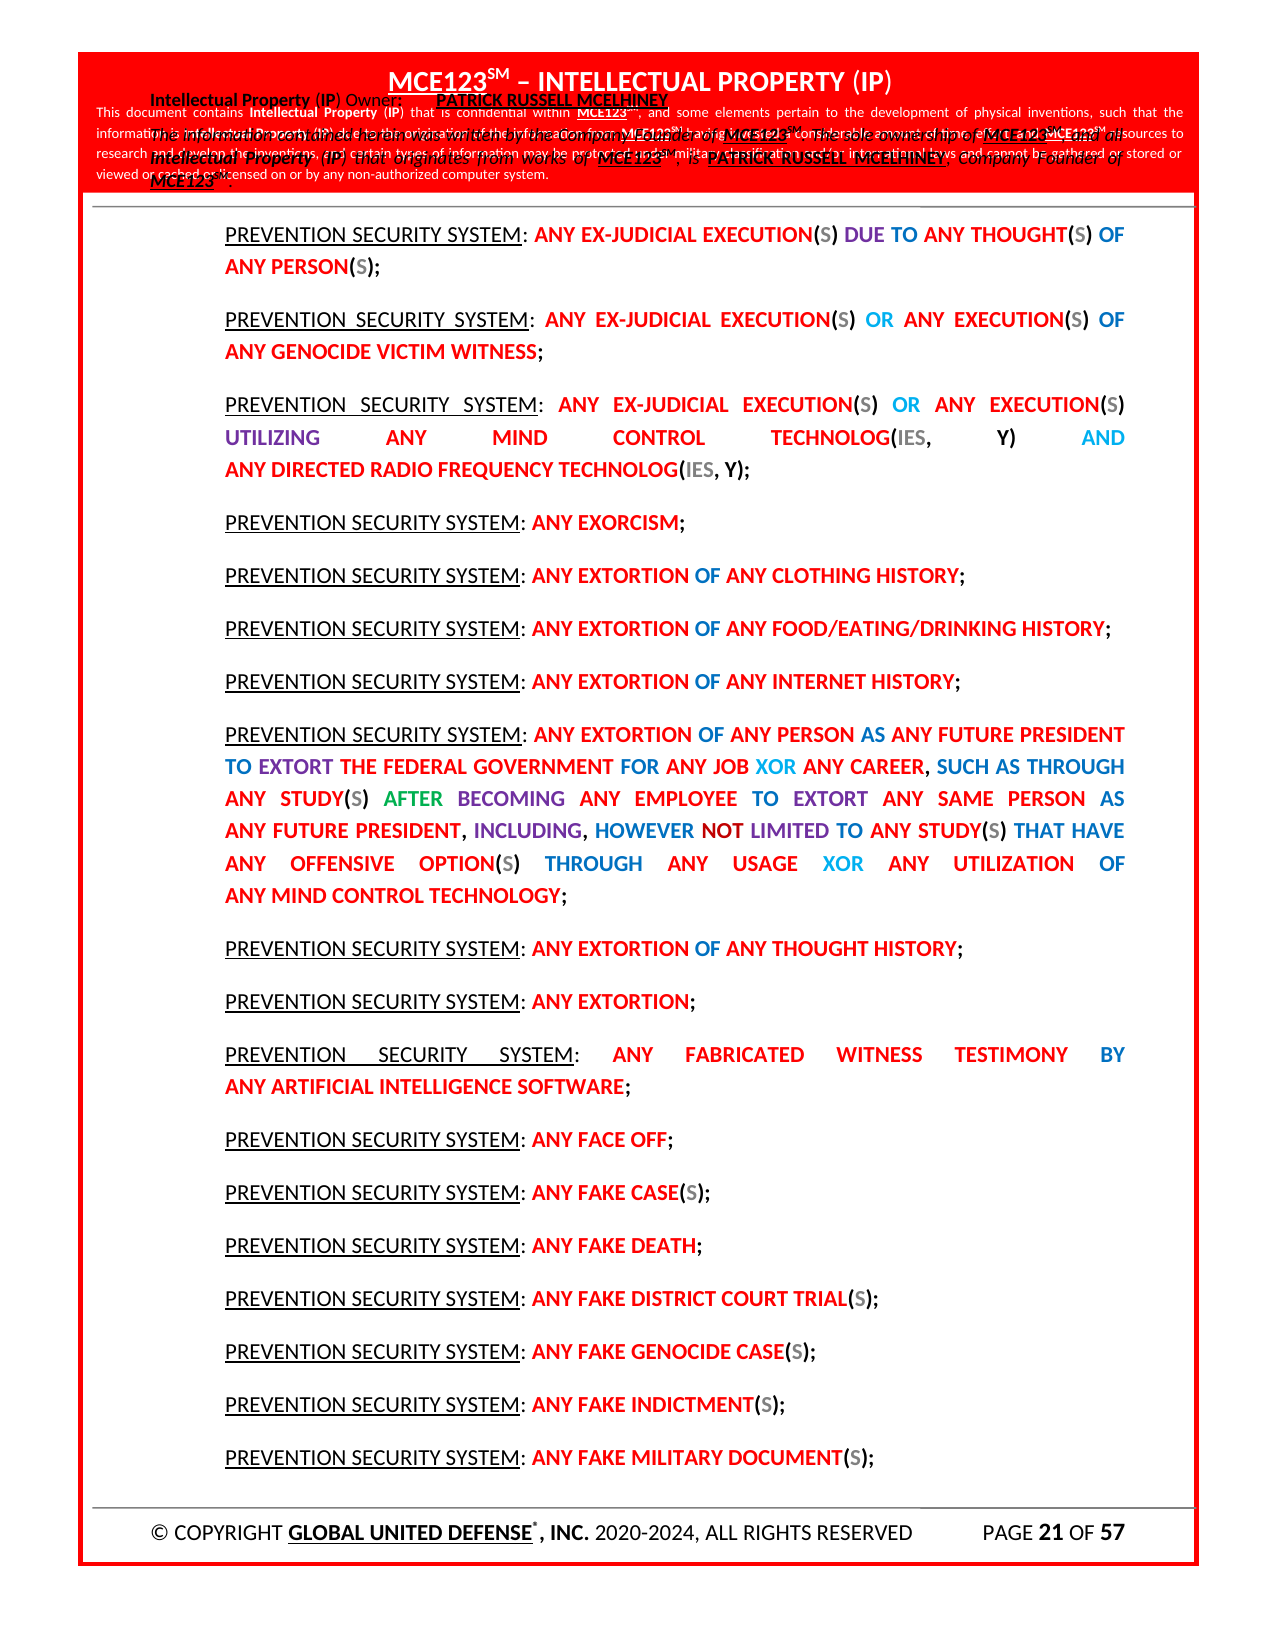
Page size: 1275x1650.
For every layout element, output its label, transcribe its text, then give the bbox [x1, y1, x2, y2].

text PREVENTION SECURITY SYSTEM: ANY FAKE DISTRICT COURT TRIAL(S); [225, 1284, 1125, 1312]
text PREVENTION SECURITY SYSTEM: ANY EXORCISM; [225, 508, 1125, 536]
text PREVENTION SECURITY SYSTEM: ANY FAKE GENOCIDE CASE(S); [225, 1337, 1125, 1365]
text PREVENTION SECURITY SYSTEM: ANY EXTORTION OF ANY INTERNET HISTORY; [225, 667, 1125, 695]
text PREVENTION SECURITY SYSTEM: ANY EXTORTION OF ANY CLOTHING HISTORY; [225, 561, 1125, 589]
text PREVENTION SECURITY SYSTEM: ANY EXTORTION OF ANY FOOD/EATING/DRINKING HISTORY; [225, 614, 1125, 642]
text PREVENTION SECURITY SYSTEM: ANY FACE OFF; [225, 1125, 1125, 1153]
text PREVENTION SECURITY SYSTEM: ANY FAKE INDICTMENT(S); [225, 1390, 1125, 1418]
text PREVENTION SECURITY SYSTEM: ANY EX-JUDICIAL EXECUTION(S) OR ANY EXECUTION(S) OF ANY GENOCIDE VICTIM WITNESS; [225, 305, 1125, 366]
text PREVENTION SECURITY SYSTEM: ANY FAKE CASE(S); [225, 1178, 1125, 1206]
text PREVENTION SECURITY SYSTEM: ANY EX-JUDICIAL EXECUTION(S) OR ANY EXECUTION(S) UTILIZING ANY MIND CONTROL TECHNOLOG(IES, Y) AND ANY DIRECTED RADIO FREQUENCY TECHNOLOG(IES, Y); [225, 391, 1125, 483]
text PREVENTION SECURITY SYSTEM: ANY EX-JUDICIAL EXECUTION(S) DUE TO ANY THOUGHT(S) OF ANY PERSON(S); [225, 220, 1125, 280]
text PREVENTION SECURITY SYSTEM: ANY FAKE DEATH; [225, 1231, 1125, 1259]
text PREVENTION SECURITY SYSTEM: ANY FABRICATED WITNESS TESTIMONY BY ANY ARTIFICIAL INTELLIGENCE SOFTWARE; [225, 1040, 1125, 1100]
text PREVENTION SECURITY SYSTEM: ANY EXTORTION; [225, 987, 1125, 1015]
text PREVENTION SECURITY SYSTEM: ANY FAKE MILITARY DOCUMENT(S); [225, 1443, 1125, 1471]
text PREVENTION SECURITY SYSTEM: ANY EXTORTION OF ANY THOUGHT HISTORY; [225, 934, 1125, 962]
text PREVENTION SECURITY SYSTEM: ANY EXTORTION OF ANY PERSON AS ANY FUTURE PRESIDENT TO EXTORT THE FEDERAL GOVERNMENT FOR ANY JOB XOR ANY CAREER, SUCH AS THROUGH ANY STUDY(S) AFTER BECOMING ANY EMPLOYEE TO EXTORT ANY SAME PERSON AS ANY FUTURE PRESIDENT, INCLUDING, HOWEVER NOT LIMITED TO ANY STUDY(S) THAT HAVE ANY OFFENSIVE OPTION(S) THROUGH ANY USAGE XOR ANY UTILIZATION OF ANY MIND CONTROL TECHNOLOGY; [225, 720, 1125, 909]
